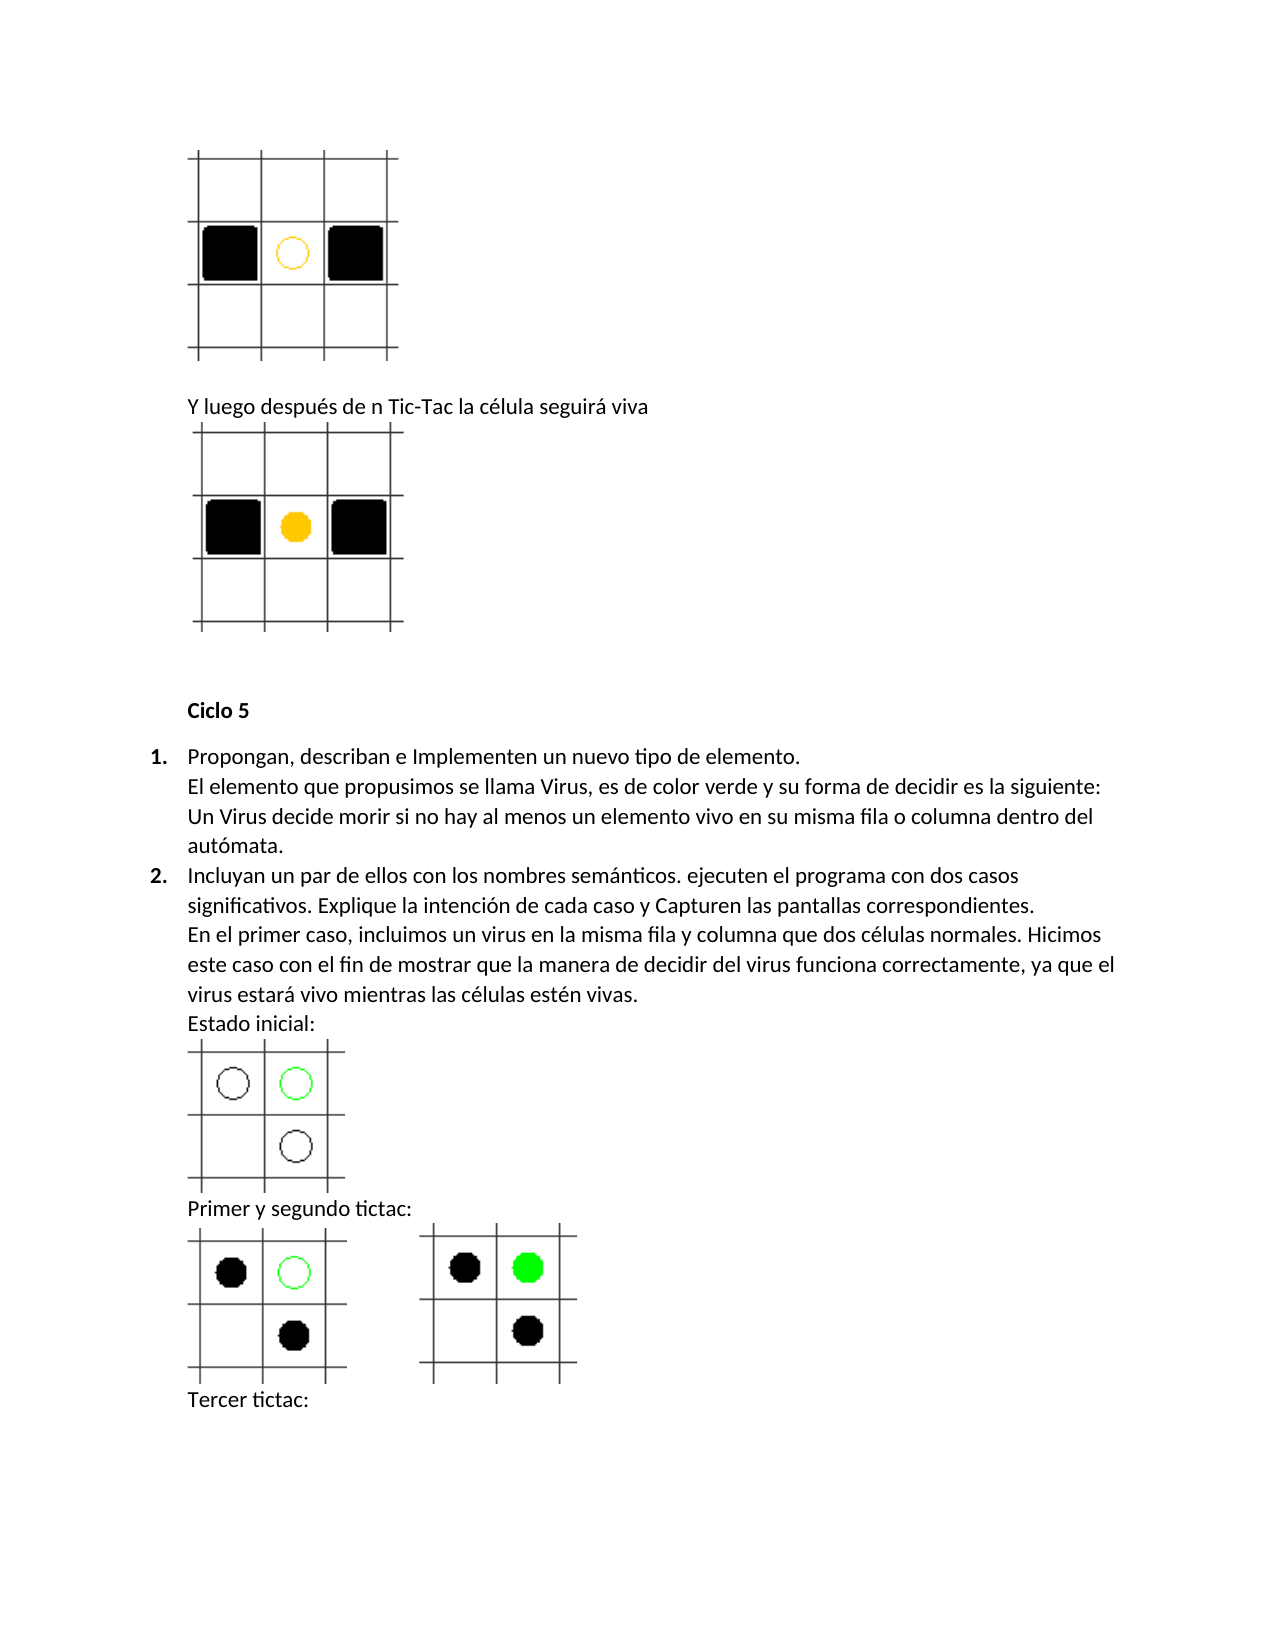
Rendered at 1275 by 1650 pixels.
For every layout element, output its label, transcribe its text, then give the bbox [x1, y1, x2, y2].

picture [187, 150, 399, 361]
list Primer y segundo tictac: [187, 1194, 1125, 1222]
picture [187, 1228, 347, 1384]
list En el primer caso, incluimos un virus en la misma fila y columna que dos células normales. Hicimos este caso con el fin de mostrar que la manera de decidir del virus funciona correctamente, ya que el virus estará vivo mientras las células estén vivas. [187, 921, 1125, 1008]
list El elemento que propusimos se llama Virus, es de color verde y su forma de decidir es la siguiente: [187, 772, 1125, 800]
list Estado inicial: [187, 1009, 1125, 1038]
list Propongan, describan e Implementen un nuevo tipo de elemento. [150, 742, 1125, 770]
picture [187, 1039, 346, 1193]
list Y luego después de n Tic-Tac la célula seguirá viva [187, 392, 1125, 420]
list Tercer tictac: [187, 1385, 1125, 1413]
picture [192, 422, 404, 632]
picture [419, 1223, 578, 1384]
list Un Virus decide morir si no hay al menos un elemento vivo en su misma fila o columna dentro del autómata. [187, 802, 1125, 859]
list Incluyan un par de ellos con los nombres semánticos. ejecuten el programa con dos casos significativos. Explique la intención de cada caso y Capturen las pantallas correspondientes. [150, 861, 1125, 919]
text Ciclo 5 [187, 696, 1125, 724]
